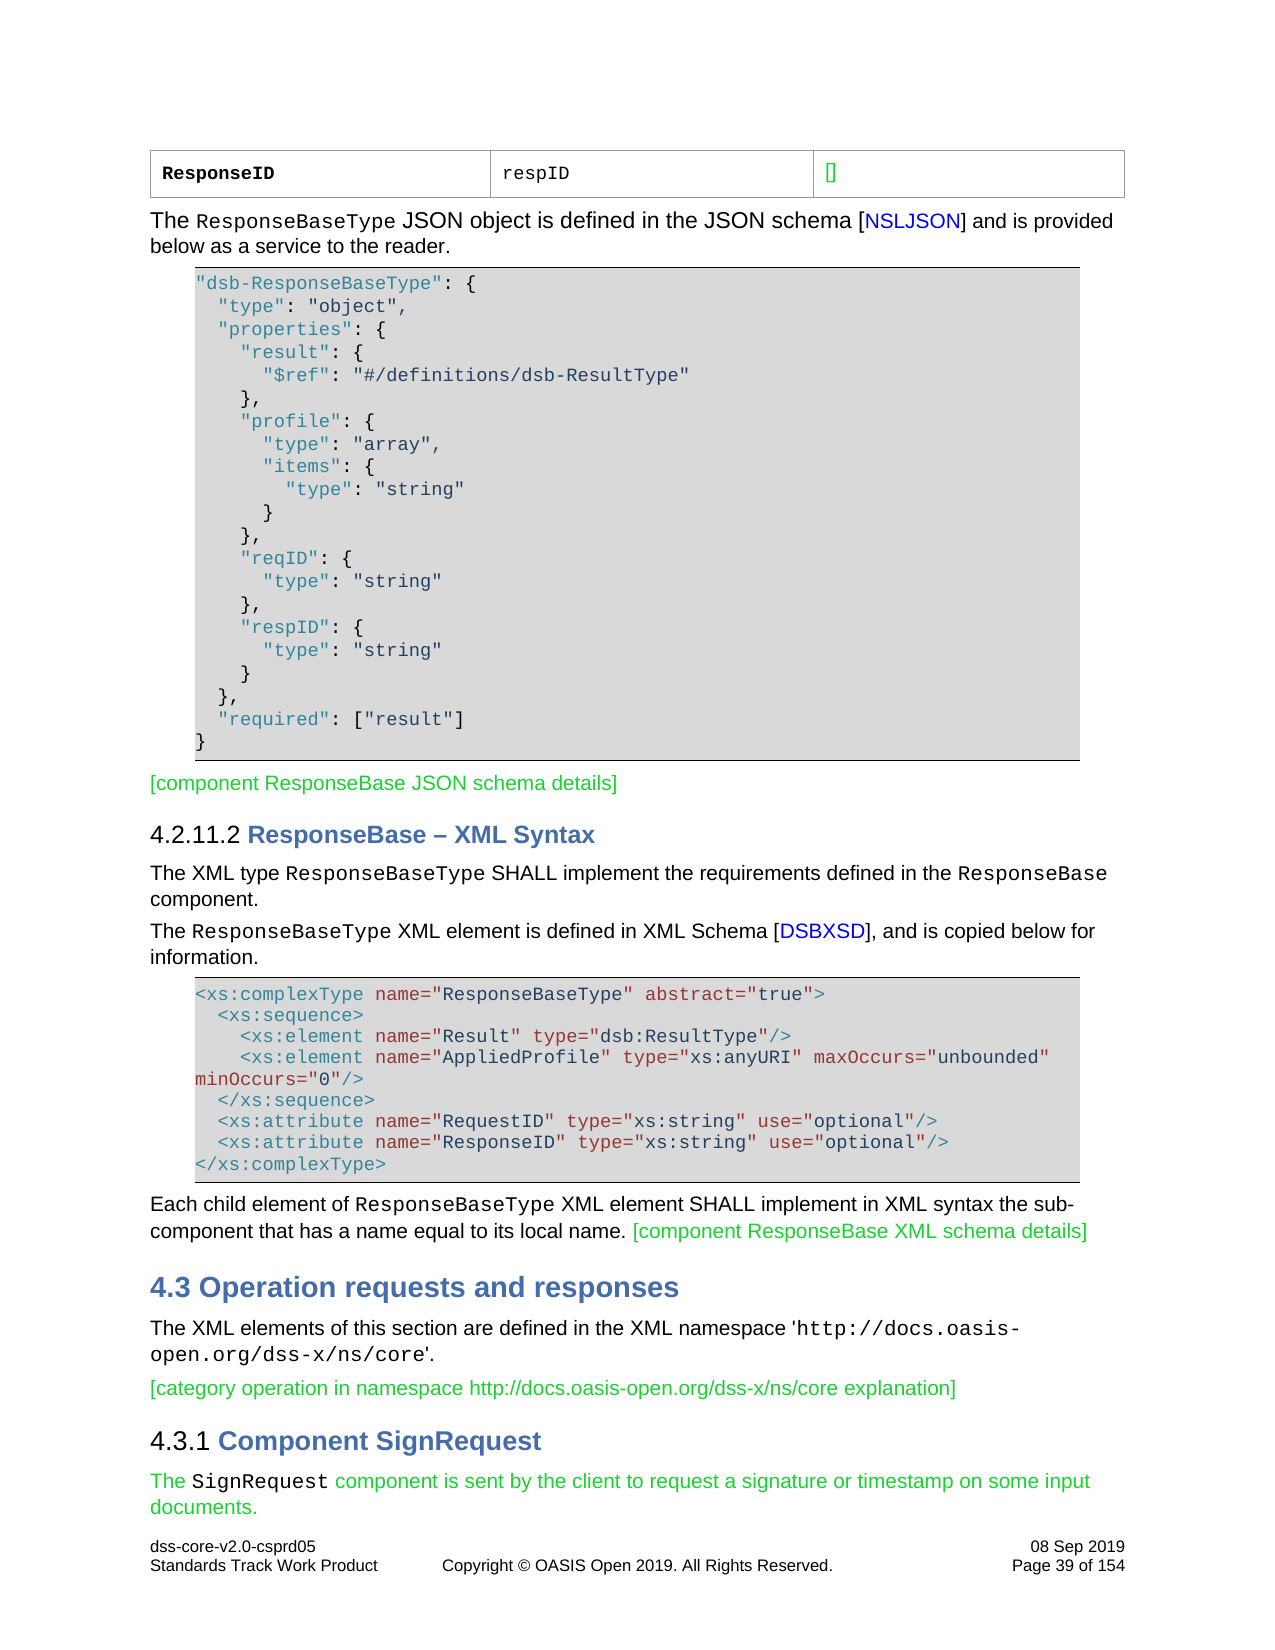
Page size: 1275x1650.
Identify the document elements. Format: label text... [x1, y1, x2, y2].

text }, [195, 519, 1080, 542]
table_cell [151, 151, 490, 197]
text The XML elements of this section are defined in the XML namespace 'http://docs.oasis-open.org/dss-x/ns/core'. [150, 1316, 1125, 1368]
text }, [195, 587, 1080, 610]
text } [195, 496, 1080, 519]
text The XML type ResponseBaseType SHALL implement the requirements defined in the ResponseBase component. [150, 861, 1125, 911]
text <xs:element name="Result" type="dsb:ResultType"/> [195, 1020, 1080, 1041]
text Each child element of ResponseBaseType XML element SHALL implement in XML syntax the sub-component that has a name equal to its local name. [150, 1191, 1125, 1243]
text <xs:attribute name="ResponseID" type="xs:string" use="optional"/> [195, 1126, 1080, 1147]
text </xs:sequence> [195, 1083, 1080, 1105]
text "profile": { [195, 404, 1080, 427]
subtitle Component SignRequest [150, 1425, 1125, 1456]
text "properties": { [195, 312, 1080, 335]
text }, [195, 381, 1080, 404]
text "type": "array", [195, 427, 1080, 450]
text "dsb-ResponseBaseType": { [195, 268, 1080, 289]
text "type": "string" [195, 564, 1080, 587]
text <xs:complexType name="ResponseBaseType" abstract="true"> [195, 978, 1080, 998]
text The ResponseBaseType JSON object is defined in the JSON schema [NSLJSON] and is provided below as a service to the reader. [150, 207, 1125, 258]
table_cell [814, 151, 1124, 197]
text <xs:attribute name="RequestID" type="xs:string" use="optional"/> [195, 1105, 1080, 1126]
subtitle ResponseBase – XML Syntax [150, 820, 1125, 848]
subtitle Operation requests and responses [150, 1270, 1125, 1303]
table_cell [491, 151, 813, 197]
text "result": { [195, 335, 1080, 358]
text "$ref": "#/definitions/dsb-ResultType" [195, 358, 1080, 381]
text "type": "string" [195, 633, 1080, 656]
text </xs:complexType> [195, 1147, 1080, 1182]
text "type": "object", [195, 289, 1080, 312]
text "reqID": { [195, 542, 1080, 564]
text }, [195, 679, 1080, 702]
text "respID": { [195, 610, 1080, 633]
text <xs:element name="AppliedProfile" type="xs:anyURI" maxOccurs="unbounded" minOccurs="0"/> [195, 1041, 1080, 1083]
text "required": ["result"] [195, 702, 1080, 725]
text <xs:sequence> [195, 998, 1080, 1020]
text "type": "string" [195, 473, 1080, 496]
text "items": { [195, 450, 1080, 473]
text } [195, 656, 1080, 679]
text } [195, 725, 1080, 760]
text The ResponseBaseType XML element is defined in XML Schema [DSBXSD], and is copied below for information. [150, 919, 1125, 969]
